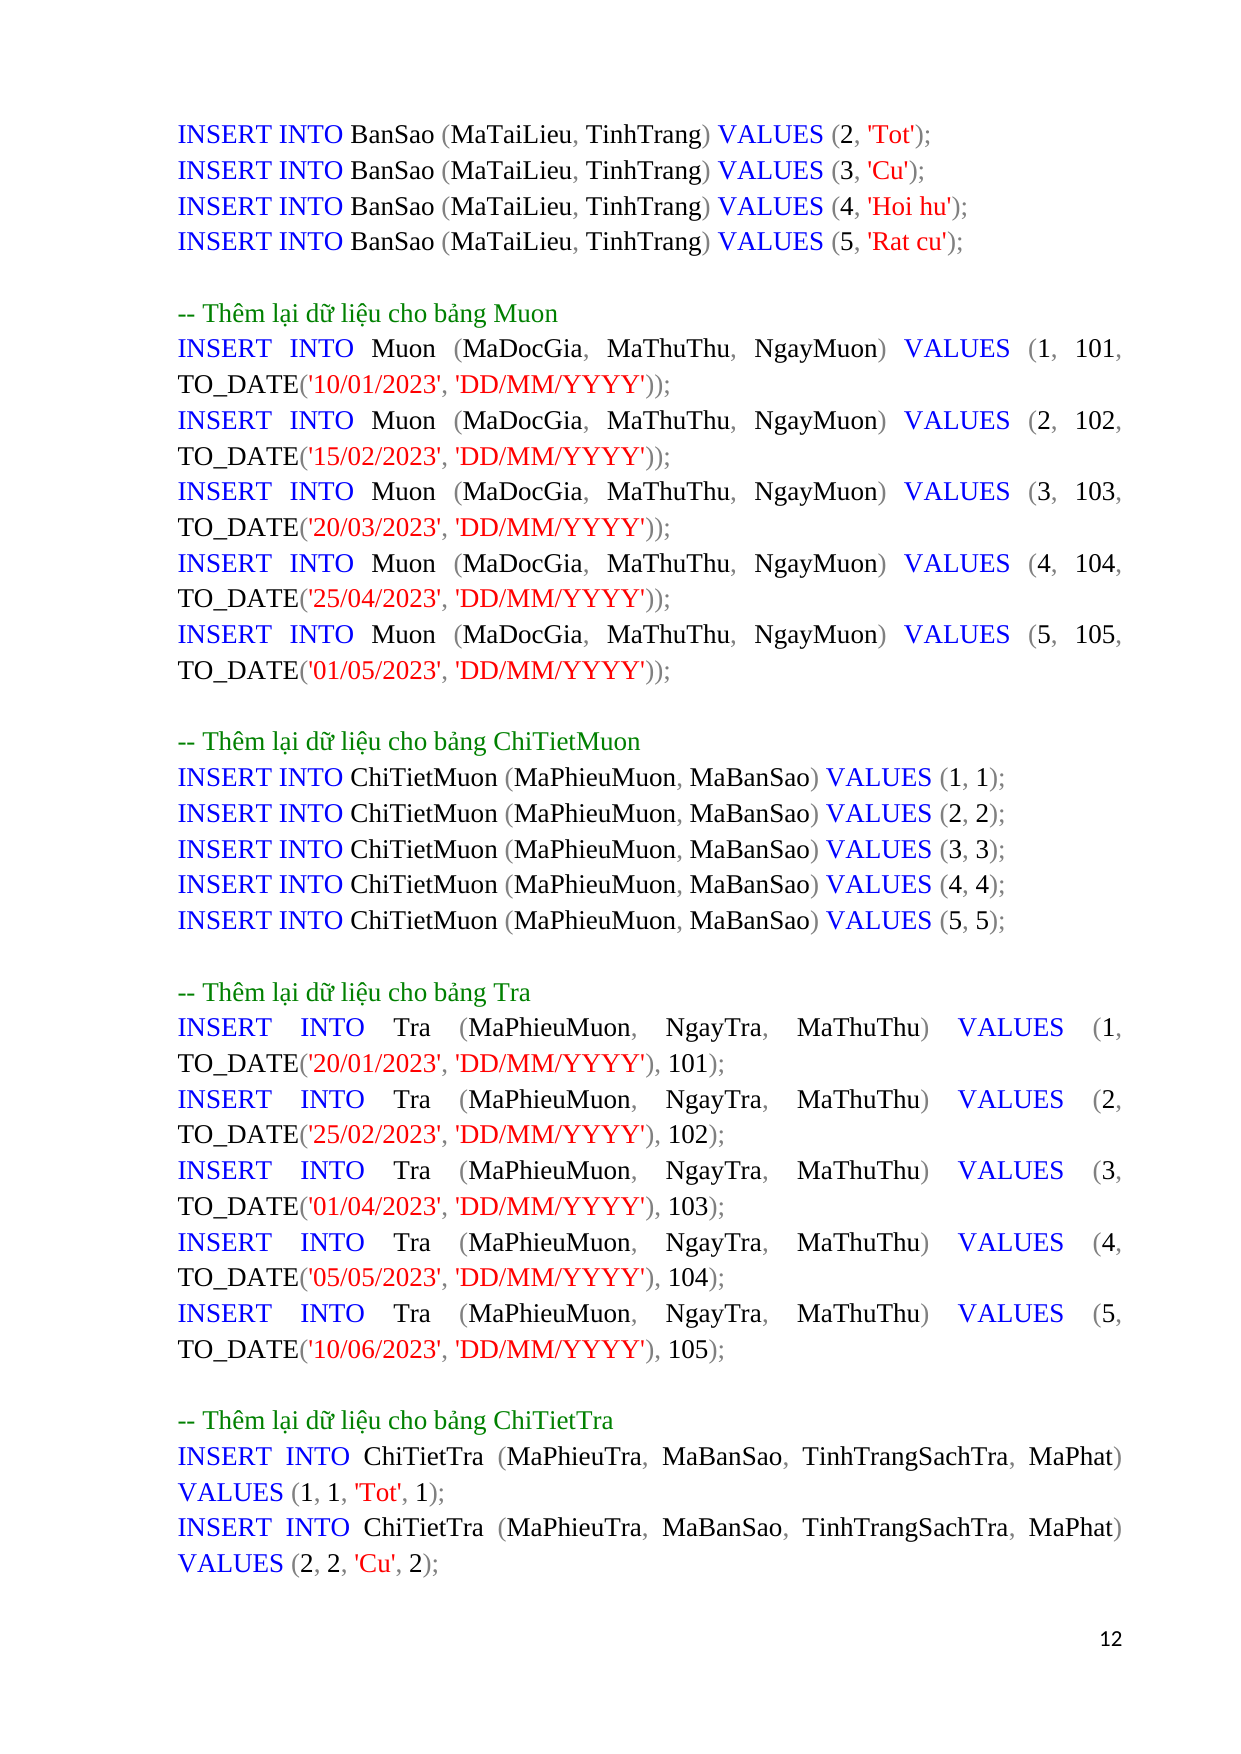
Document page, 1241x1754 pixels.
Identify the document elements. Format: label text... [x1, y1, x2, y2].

text -- Thêm lại dữ liệu cho bảng ChiTietMuon [177, 726, 1122, 757]
text INSERT INTO ChiTietTra (MaPhieuTra, MaBanSao, TinhTrangSachTra, MaPhat) VALUES (1, 1, 'Tot', 1); [177, 1440, 1122, 1507]
text INSERT INTO ChiTietMuon (MaPhieuMuon, MaBanSao) VALUES (1, 1); [177, 761, 1122, 792]
text INSERT INTO ChiTietMuon (MaPhieuMuon, MaBanSao) VALUES (2, 2); [177, 797, 1122, 828]
text INSERT INTO Muon (MaDocGia, MaThuThu, NgayMuon) VALUES (4, 104, TO_DATE('25/04/2023', 'DD/MM/YYYY')); [177, 547, 1122, 614]
text INSERT INTO ChiTietTra (MaPhieuTra, MaBanSao, TinhTrangSachTra, MaPhat) VALUES (2, 2, 'Cu', 2); [177, 1512, 1122, 1578]
text INSERT INTO Muon (MaDocGia, MaThuThu, NgayMuon) VALUES (3, 103, TO_DATE('20/03/2023', 'DD/MM/YYYY')); [177, 475, 1122, 542]
text INSERT INTO Tra (MaPhieuMuon, NgayTra, MaThuThu) VALUES (3, TO_DATE('01/04/2023', 'DD/MM/YYYY'), 103); [177, 1154, 1122, 1221]
text INSERT INTO ChiTietMuon (MaPhieuMuon, MaBanSao) VALUES (3, 3); [177, 833, 1122, 864]
text INSERT INTO Tra (MaPhieuMuon, NgayTra, MaThuThu) VALUES (4, TO_DATE('05/05/2023', 'DD/MM/YYYY'), 104); [177, 1226, 1122, 1293]
text INSERT INTO Muon (MaDocGia, MaThuThu, NgayMuon) VALUES (1, 101, TO_DATE('10/01/2023', 'DD/MM/YYYY')); [177, 332, 1122, 399]
text -- Thêm lại dữ liệu cho bảng ChiTietTra [177, 1404, 1122, 1436]
text INSERT INTO BanSao (MaTaiLieu, TinhTrang) VALUES (3, 'Cu'); [177, 154, 1122, 185]
text INSERT INTO ChiTietMuon (MaPhieuMuon, MaBanSao) VALUES (4, 4); [177, 868, 1122, 899]
text INSERT INTO Tra (MaPhieuMuon, NgayTra, MaThuThu) VALUES (5, TO_DATE('10/06/2023', 'DD/MM/YYYY'), 105); [177, 1297, 1122, 1364]
text INSERT INTO Muon (MaDocGia, MaThuThu, NgayMuon) VALUES (2, 102, TO_DATE('15/02/2023', 'DD/MM/YYYY')); [177, 404, 1122, 471]
text INSERT INTO BanSao (MaTaiLieu, TinhTrang) VALUES (5, 'Rat cu'); [177, 225, 1122, 256]
text INSERT INTO Tra (MaPhieuMuon, NgayTra, MaThuThu) VALUES (2, TO_DATE('25/02/2023', 'DD/MM/YYYY'), 102); [177, 1083, 1122, 1150]
text INSERT INTO BanSao (MaTaiLieu, TinhTrang) VALUES (4, 'Hoi hu'); [177, 189, 1122, 221]
text INSERT INTO ChiTietMuon (MaPhieuMuon, MaBanSao) VALUES (5, 5); [177, 904, 1122, 935]
text INSERT INTO Tra (MaPhieuMuon, NgayTra, MaThuThu) VALUES (1, TO_DATE('20/01/2023', 'DD/MM/YYYY'), 101); [177, 1011, 1122, 1078]
text INSERT INTO BanSao (MaTaiLieu, TinhTrang) VALUES (2, 'Tot'); [177, 118, 1122, 149]
text -- Thêm lại dữ liệu cho bảng Muon [177, 297, 1122, 328]
text -- Thêm lại dữ liệu cho bảng Tra [177, 976, 1122, 1007]
text INSERT INTO Muon (MaDocGia, MaThuThu, NgayMuon) VALUES (5, 105, TO_DATE('01/05/2023', 'DD/MM/YYYY')); [177, 618, 1122, 685]
